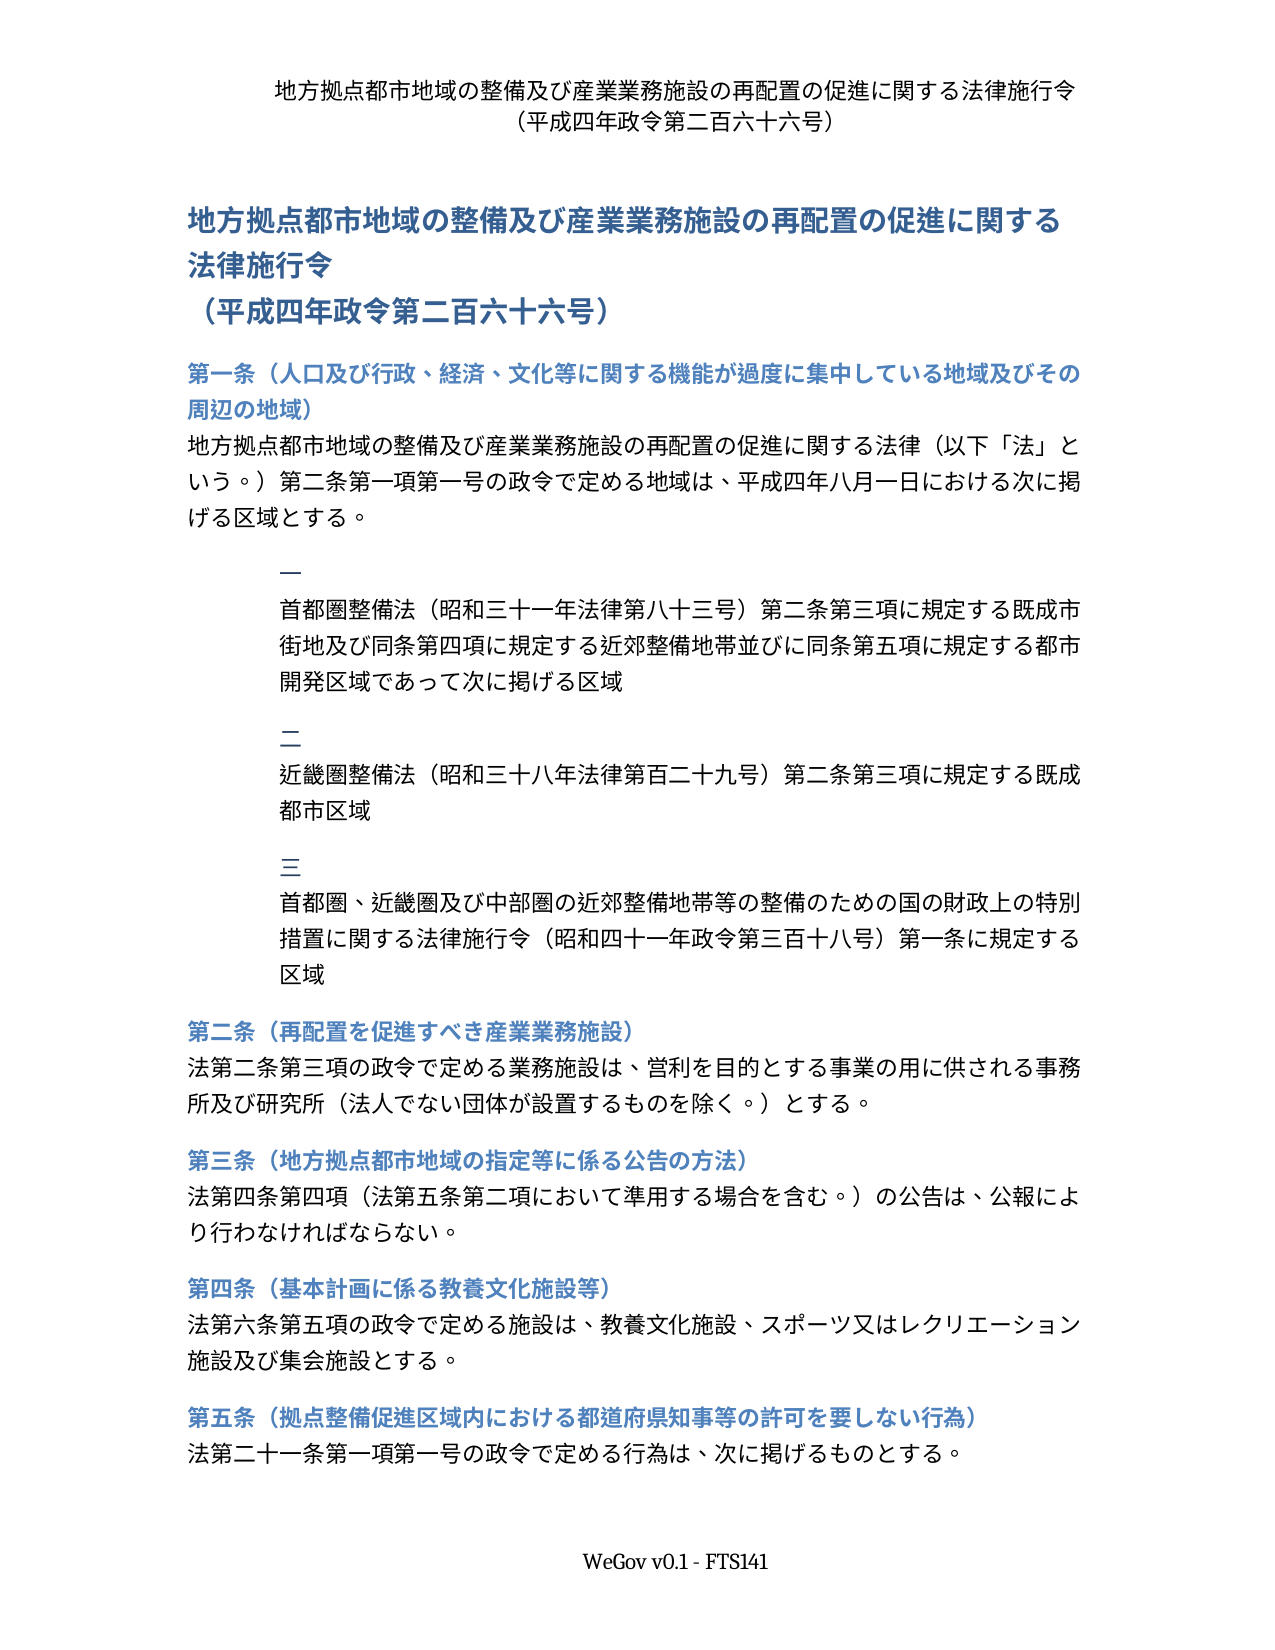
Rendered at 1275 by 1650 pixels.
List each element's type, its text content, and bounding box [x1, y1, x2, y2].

subtitle 二 [279, 723, 1087, 754]
text 首都圏、近畿圏及び中部圏の近郊整備地帯等の整備のための国の財政上の特別措置に関する法律施行令（昭和四十一年政令第三百十八号）第一条に規定する区域 [279, 887, 1087, 991]
text 法第二十一条第一項第一号の政令で定める行為は、次に掲げるものとする。 [187, 1438, 1087, 1469]
subtitle 三 [279, 851, 1087, 883]
subtitle 第二条（再配置を促進すべき産業業務施設） [187, 1016, 1087, 1047]
text 近畿圏整備法（昭和三十八年法律第百二十九号）第二条第三項に規定する既成都市区域 [279, 759, 1087, 826]
text 法第四条第四項（法第五条第二項において準用する場合を含む。）の公告は、公報により行わなければならない。 [187, 1181, 1087, 1248]
text 首都圏整備法（昭和三十一年法律第八十三号）第二条第三項に規定する既成市街地及び同条第四項に規定する近郊整備地帯並びに同条第五項に規定する都市開発区域であって次に掲げる区域 [279, 594, 1087, 697]
subtitle 地方拠点都市地域の整備及び産業業務施設の再配置の促進に関する法律施行令 （平成四年政令第二百六十六号） [187, 200, 1087, 331]
subtitle 第一条（人口及び行政、経済、文化等に関する機能が過度に集中している地域及びその周辺の地域） [187, 358, 1087, 425]
text 法第二条第三項の政令で定める業務施設は、営利を目的とする事業の用に供される事務所及び研究所（法人でない団体が設置するものを除く。）とする。 [187, 1052, 1087, 1119]
text 地方拠点都市地域の整備及び産業業務施設の再配置の促進に関する法律（以下「法」という。）第二条第一項第一号の政令で定める地域は、平成四年八月一日における次に掲げる区域とする。 [187, 429, 1087, 533]
subtitle 第四条（基本計画に係る教養文化施設等） [187, 1273, 1087, 1304]
subtitle 第五条（拠点整備促進区域内における都道府県知事等の許可を要しない行為） [187, 1402, 1087, 1433]
subtitle 第三条（地方拠点都市地域の指定等に係る公告の方法） [187, 1145, 1087, 1176]
subtitle 一 [279, 558, 1087, 589]
text 法第六条第五項の政令で定める施設は、教養文化施設、スポーツ又はレクリエーション施設及び集会施設とする。 [187, 1309, 1087, 1376]
